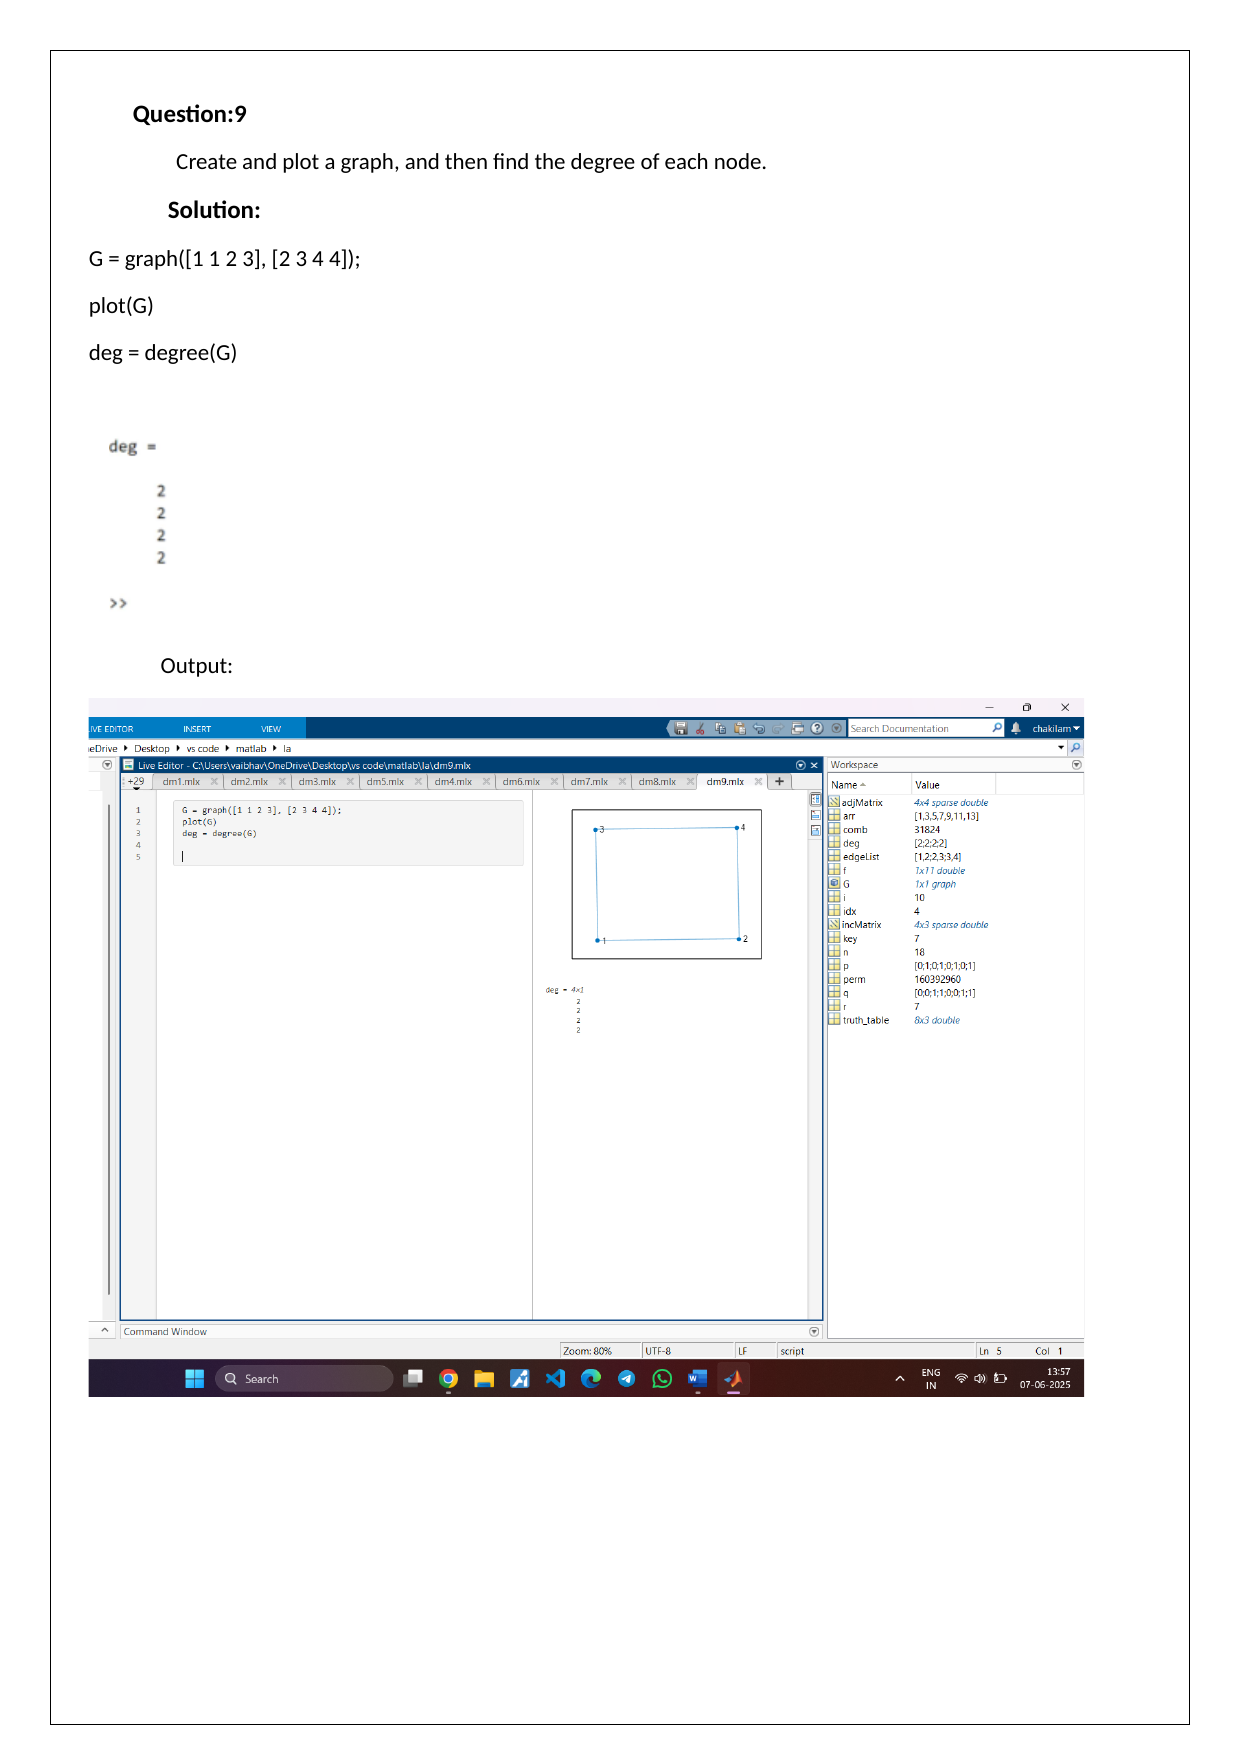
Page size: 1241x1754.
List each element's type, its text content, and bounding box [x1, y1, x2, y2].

text G = graph([1 1 2 3], [2 3 4 4]); [88, 244, 1181, 272]
text Solution: [88, 194, 1181, 225]
text Output: [88, 652, 1181, 679]
text deg = degree(G) [88, 338, 1181, 366]
text Question:9 [133, 98, 1181, 128]
text Create and plot a graph, and then find the degree of each node. [88, 147, 1181, 176]
picture [88, 698, 1085, 1397]
text plot(G) [88, 291, 1181, 319]
picture [109, 431, 428, 633]
